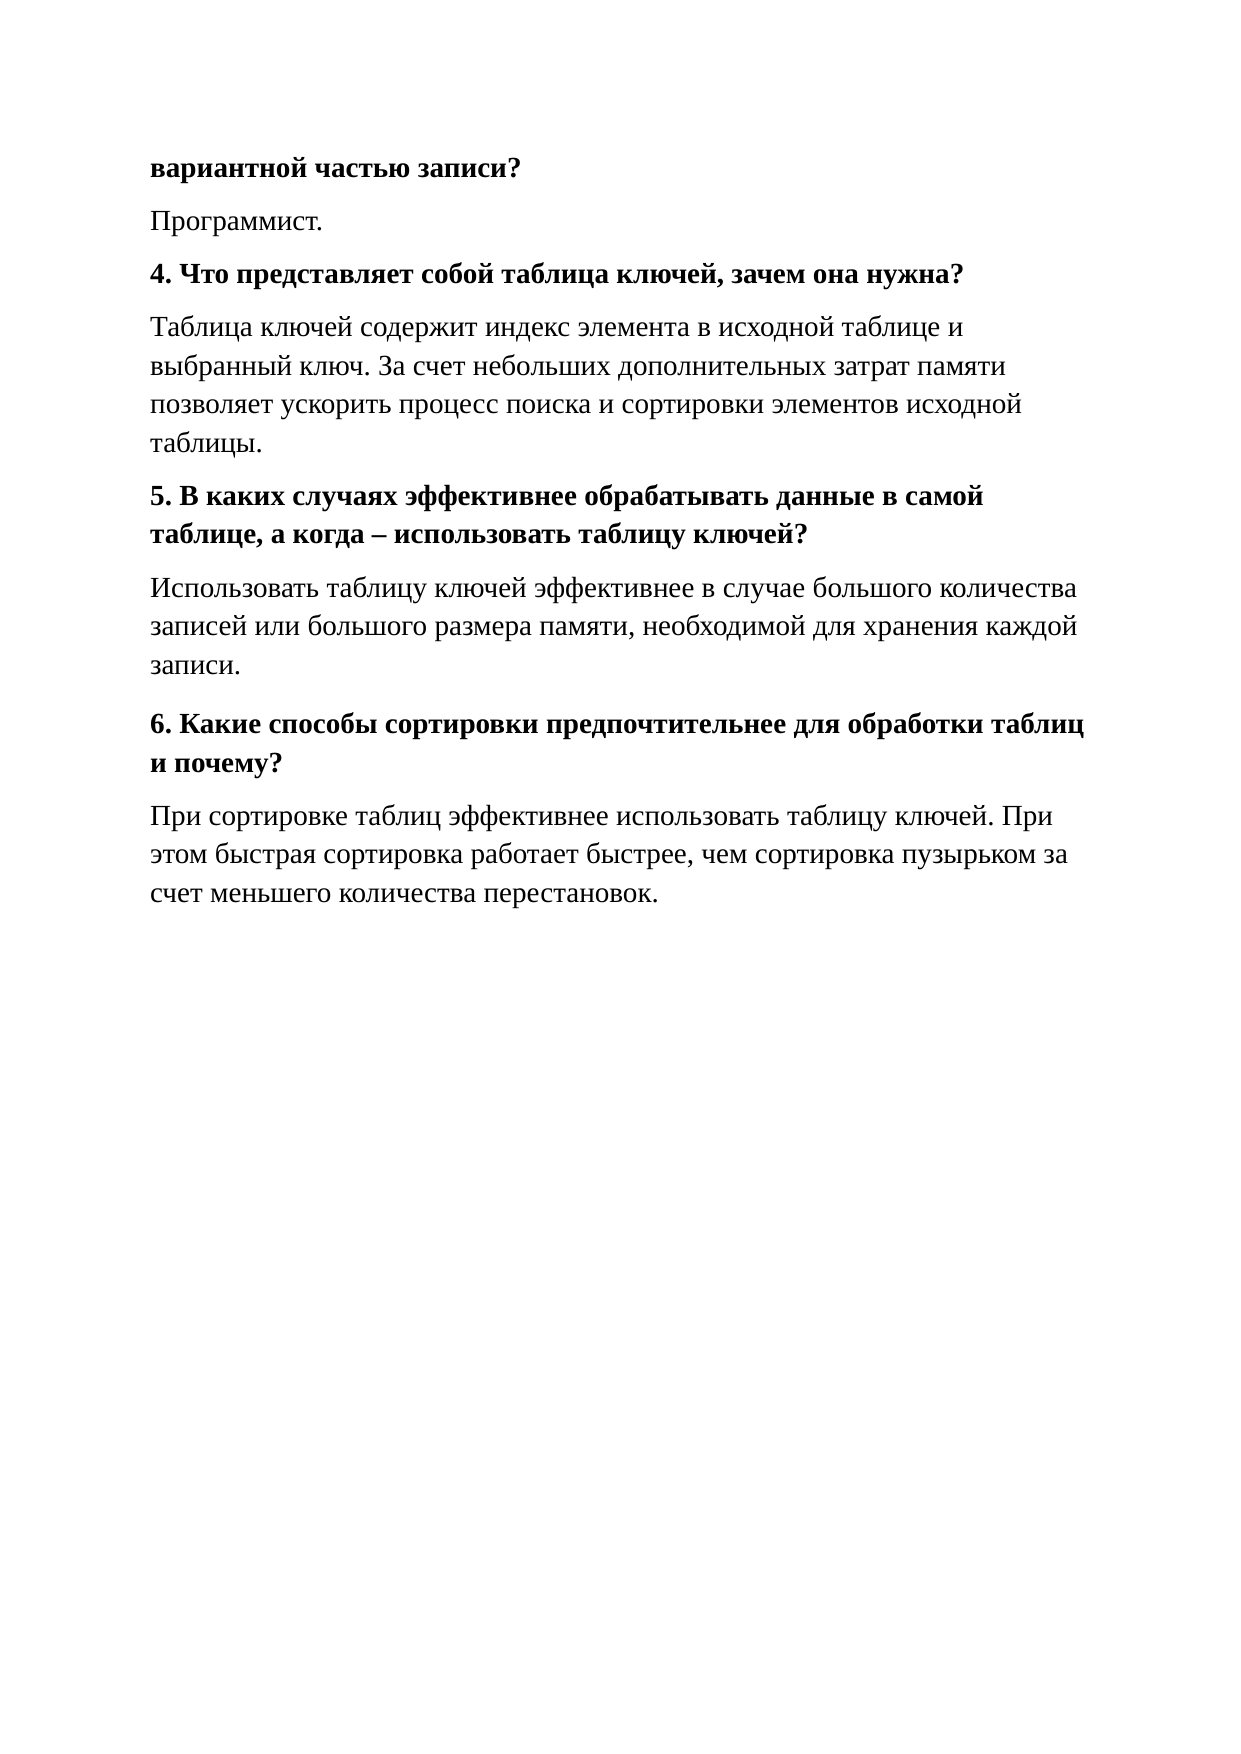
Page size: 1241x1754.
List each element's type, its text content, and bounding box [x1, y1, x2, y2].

text Программист. [150, 203, 1090, 237]
text 6. Какие способы сортировки предпочтительнее для обработки таблиц и почему? [150, 706, 1090, 778]
text Таблица ключей содержит индекс элемента в исходной таблице и выбранный ключ. За счет небольших дополнительных затрат памяти позволяет ускорить процесс поиска и сортировки элементов исходной таблицы. [150, 309, 1090, 458]
text Использовать таблицу ключей эффективнее в случае большого количества записей или большого размера памяти, необходимой для хранения каждой записи. [150, 570, 1090, 680]
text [150, 150, 1090, 183]
text При сортировке таблиц эффективнее использовать таблицу ключей. При этом быстрая сортировка работает быстрее, чем сортировка пузырьком за счет меньшего количества перестановок. [150, 798, 1090, 908]
text 5. В каких случаях эффективнее обрабатывать данные в самой таблице, а когда – использовать таблицу ключей? [150, 478, 1090, 550]
text 4. Что представляет собой таблица ключей, зачем она нужна? [150, 256, 1090, 290]
